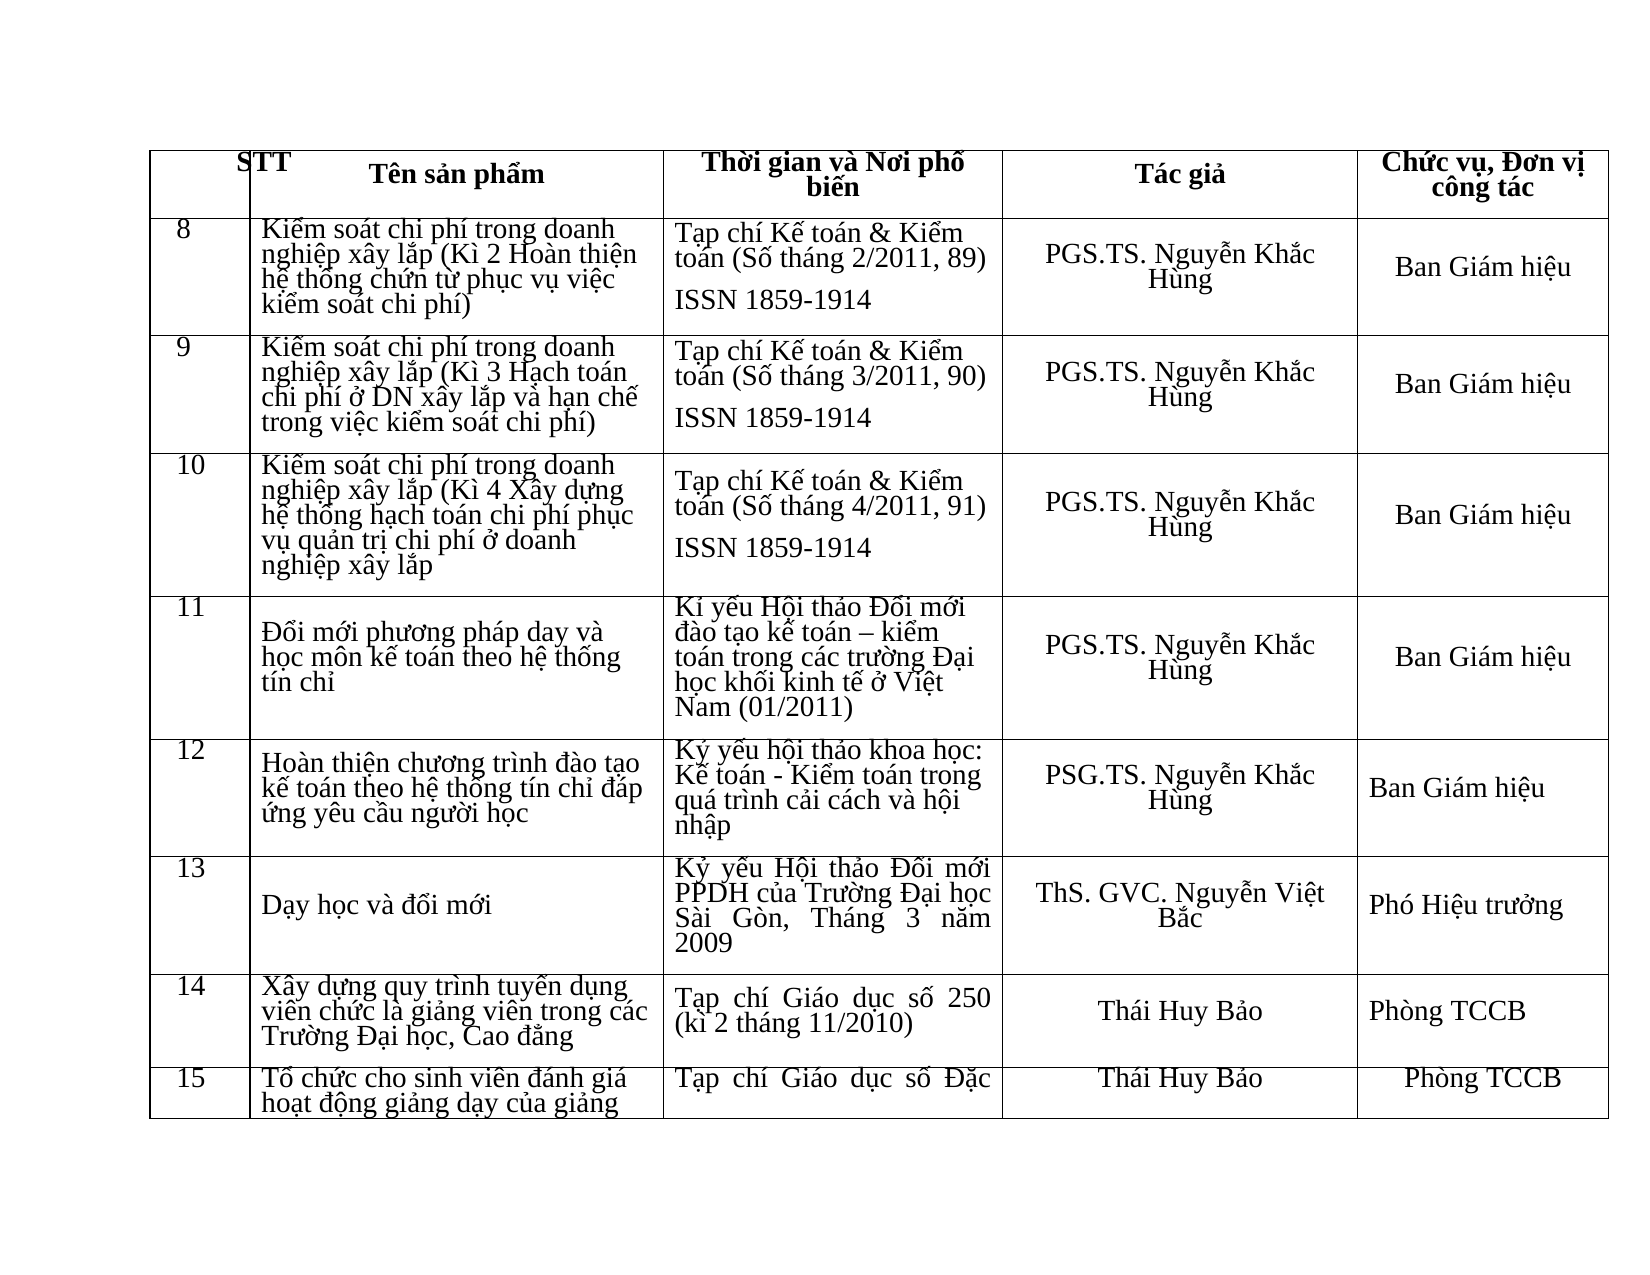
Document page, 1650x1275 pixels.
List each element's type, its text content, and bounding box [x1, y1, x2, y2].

table_cell PSG.TS. Nguyễn Khắc Hùng [1003, 740, 1357, 856]
table_cell [151, 597, 249, 738]
table_cell [151, 1068, 249, 1118]
table_cell Kỉ yếu Hội thảo Đổi mới đào tạo kế toán – kiểm toán trong các trường Đại học khối kinh tế ở Việt Nam (01/2011) [664, 597, 1002, 738]
table_cell PGS.TS. Nguyễn Khắc Hùng [1003, 336, 1357, 453]
table_cell Hoàn thiện chương trình đào tạo kế toán theo hệ thống tín chỉ đáp ứng yêu cầu người học [251, 740, 663, 856]
table_cell PGS.TS. Nguyễn Khắc Hùng [1003, 454, 1357, 596]
table_cell [151, 219, 249, 335]
table_cell Thái Huy Bảo [1003, 975, 1357, 1067]
table_header Chức vụ, Đơn vị công tác [1358, 151, 1608, 218]
table_cell [151, 336, 249, 453]
table_cell Ban Giám hiệu [1358, 454, 1608, 596]
table_cell Ban Giám hiệu [1358, 740, 1608, 856]
table_cell Phòng TCCB [1358, 975, 1608, 1067]
table_cell Đổi mới phương pháp day và học môn kế toán theo hệ thống tín chỉ [251, 597, 663, 738]
table_cell [151, 975, 249, 1067]
table_header Tác giả [1003, 151, 1357, 218]
table_cell Ban Giám hiệu [1358, 336, 1608, 453]
table_cell Kiểm soát chi phí trong doanh nghiệp xây lắp (Kì 2 Hoàn thiện hệ thống chứn từ phục vụ việc kiểm soát chi phí) [251, 219, 663, 335]
table_cell Dạy học và đổi mới [251, 857, 663, 974]
table_cell Thái Huy Bảo [1003, 1068, 1357, 1118]
table_cell Tạp chí Giáo dục số 250 (kì 2 tháng 11/2010) [664, 975, 1002, 1067]
table_cell Kiểm soát chi phí trong doanh nghiệp xây lắp (Kì 4 Xây dựng hệ thống hạch toán chi phí phục vụ quản trị chi phí ở doanh nghiệp xây lắp [251, 454, 663, 596]
table_cell Tạp chí Giáo dục số Đặc biệt (11/2010) [664, 1068, 1002, 1118]
table_cell Phó Hiệu trưởng [1358, 857, 1608, 974]
table_header Thời gian và Nơi phổ biến [664, 151, 1002, 218]
table_cell Xây dựng quy trình tuyển dụng viên chức là giảng viên trong các Trường Đại học, Cao đẳng [251, 975, 663, 1067]
table_cell PGS.TS. Nguyễn Khắc Hùng [1003, 219, 1357, 335]
table_cell Kiểm soát chi phí trong doanh nghiệp xây lắp (Kì 3 Hạch toán chi phí ở DN xây lắp và hạn chế trong việc kiểm soát chi phí) [251, 336, 663, 453]
table_cell [151, 740, 249, 856]
table_cell Kỷ yếu hội thảo khoa học: Kế toán - Kiểm toán trong quá trình cải cách và hội nhập [664, 740, 1002, 856]
table_header STT [151, 151, 249, 218]
table_cell Ban Giám hiệu [1358, 597, 1608, 738]
table_cell Phòng TCCB [1358, 1068, 1608, 1118]
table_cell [251, 1068, 663, 1118]
table_cell [151, 454, 249, 596]
table_header Tên sản phẩm [251, 151, 663, 218]
table_cell [151, 857, 249, 974]
table_cell Tạp chí Kế toán & Kiểm toán (Số tháng 3/2011, 90) ISSN 1859-1914 [664, 336, 1002, 453]
table_cell ThS. GVC. Nguyễn Việt Bắc [1003, 857, 1357, 974]
table_cell Kỷ yếu Hội thảo Đổi mới PPDH của Trường Đại học Sài Gòn, Tháng 3 năm 2009 [664, 857, 1002, 974]
table_cell Tạp chí Kế toán & Kiểm toán (Số tháng 2/2011, 89) ISSN 1859-1914 [664, 219, 1002, 335]
table_cell Tạp chí Kế toán & Kiểm toán (Số tháng 4/2011, 91) ISSN 1859-1914 [664, 454, 1002, 596]
table_cell PGS.TS. Nguyễn Khắc Hùng [1003, 597, 1357, 738]
table_cell Ban Giám hiệu [1358, 219, 1608, 335]
